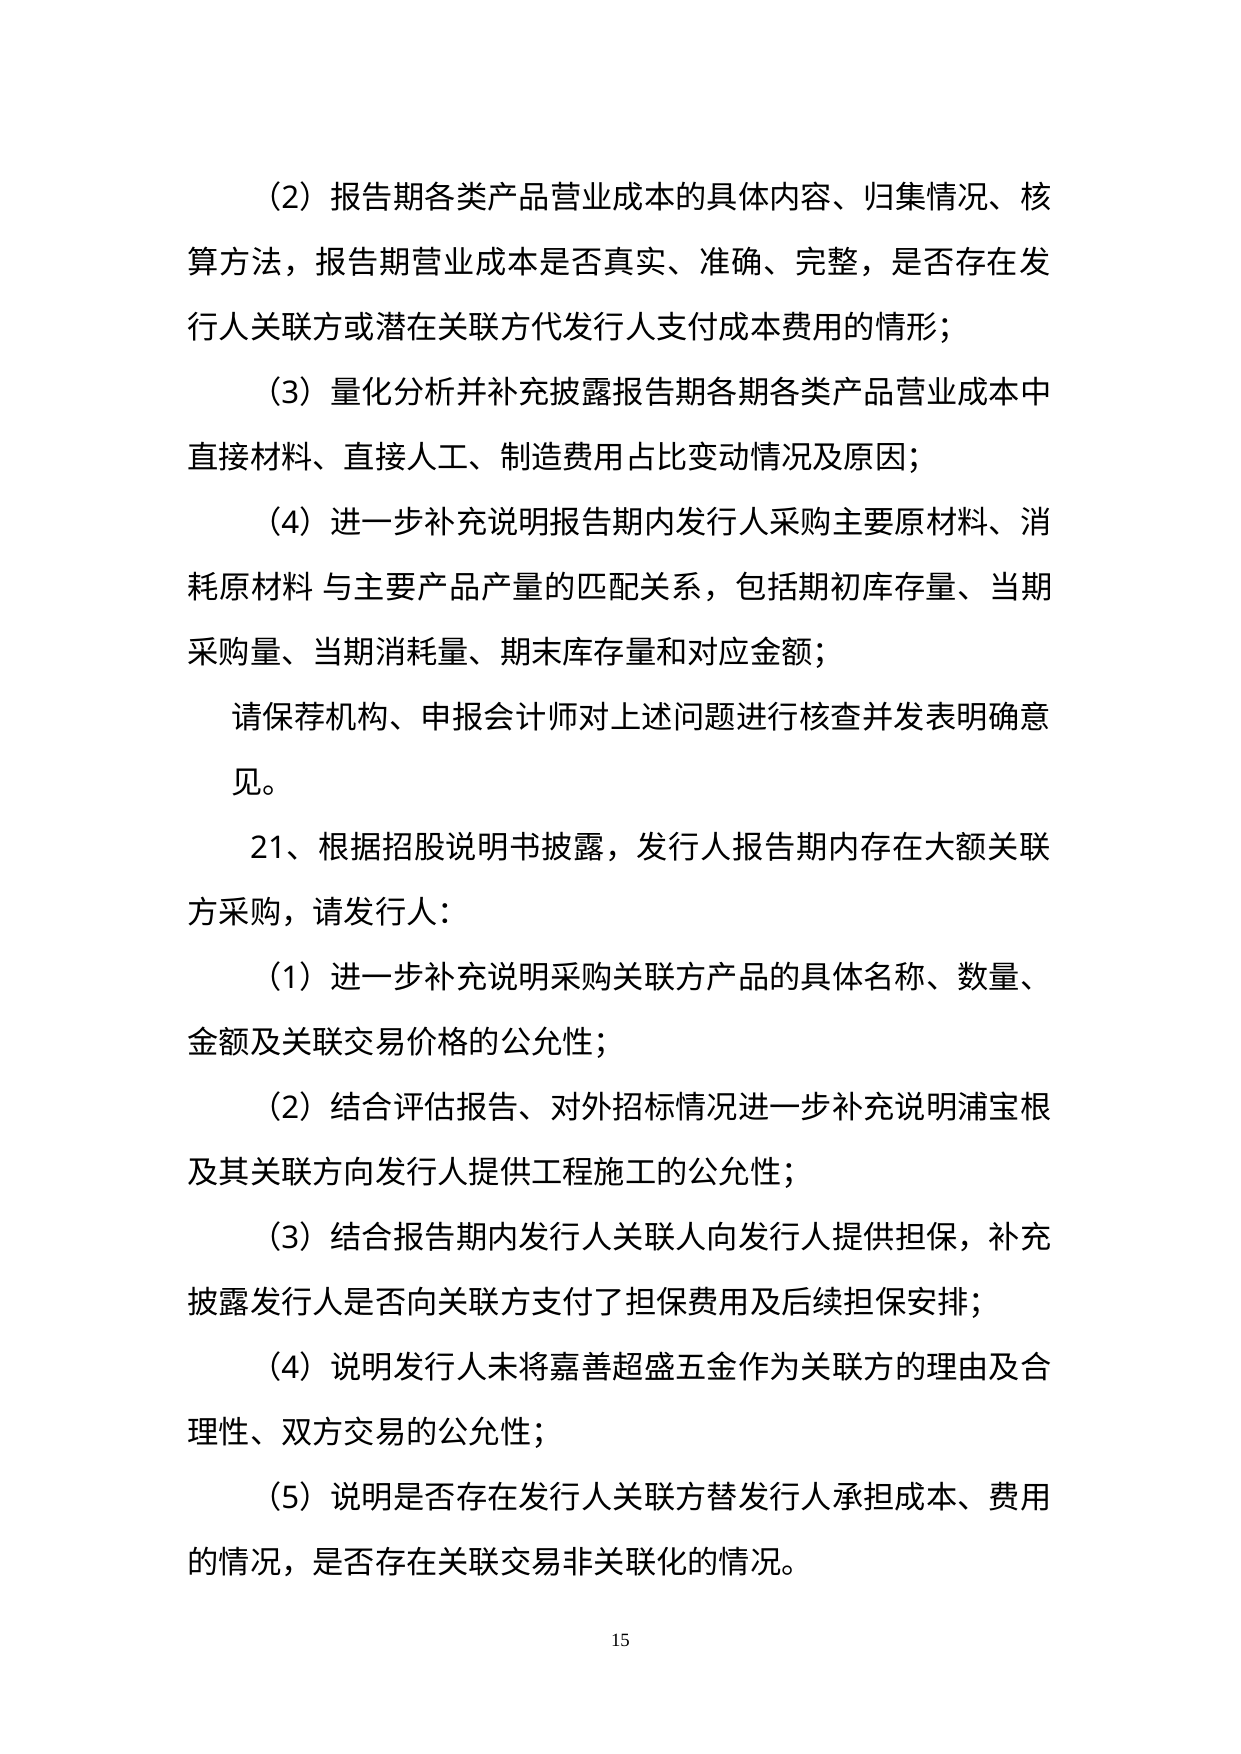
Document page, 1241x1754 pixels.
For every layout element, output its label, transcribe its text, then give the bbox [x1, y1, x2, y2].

list 说明是否存在发行人关联方替发行人承担成本、费用的情况，是否存在关联交易非关联化的情况。 [187, 1462, 1053, 1592]
list 进一步补充说明采购关联方产品的具体名称、数量、金额及关联交易价格的公允性； [187, 942, 1053, 1072]
list 说明发行人未将嘉善超盛五金作为关联方的理由及合理性、双方交易的公允性； [187, 1332, 1053, 1462]
text 请保荐机构、申报会计师对上述问题进行核查并发表明确意见。 [231, 682, 1053, 812]
list 量化分析并补充披露报告期各期各类产品营业成本中直接材料、直接人工、制造费用占比变动情况及原因； [187, 357, 1053, 487]
list 进一步补充说明报告期内发行人采购主要原材料、消耗原材料 与主要产品产量的匹配关系，包括期初库存量、当期采购量、当期消耗量、期末库存量和对应金额； [187, 487, 1053, 682]
list 结合评估报告、对外招标情况进一步补充说明浦宝根及其关联方向发行人提供工程施工的公允性； [187, 1072, 1053, 1202]
list 报告期各类产品营业成本的具体内容、归集情况、核算方法，报告期营业成本是否真实、准确、完整，是否存在发行人关联方或潜在关联方代发行人支付成本费用的情形； [187, 162, 1053, 357]
text 21、根据招股说明书披露，发行人报告期内存在大额关联方采购，请发行人： [187, 812, 1053, 942]
list 结合报告期内发行人关联人向发行人提供担保，补充披露发行人是否向关联方支付了担保费用及后续担保安排； [187, 1202, 1053, 1332]
